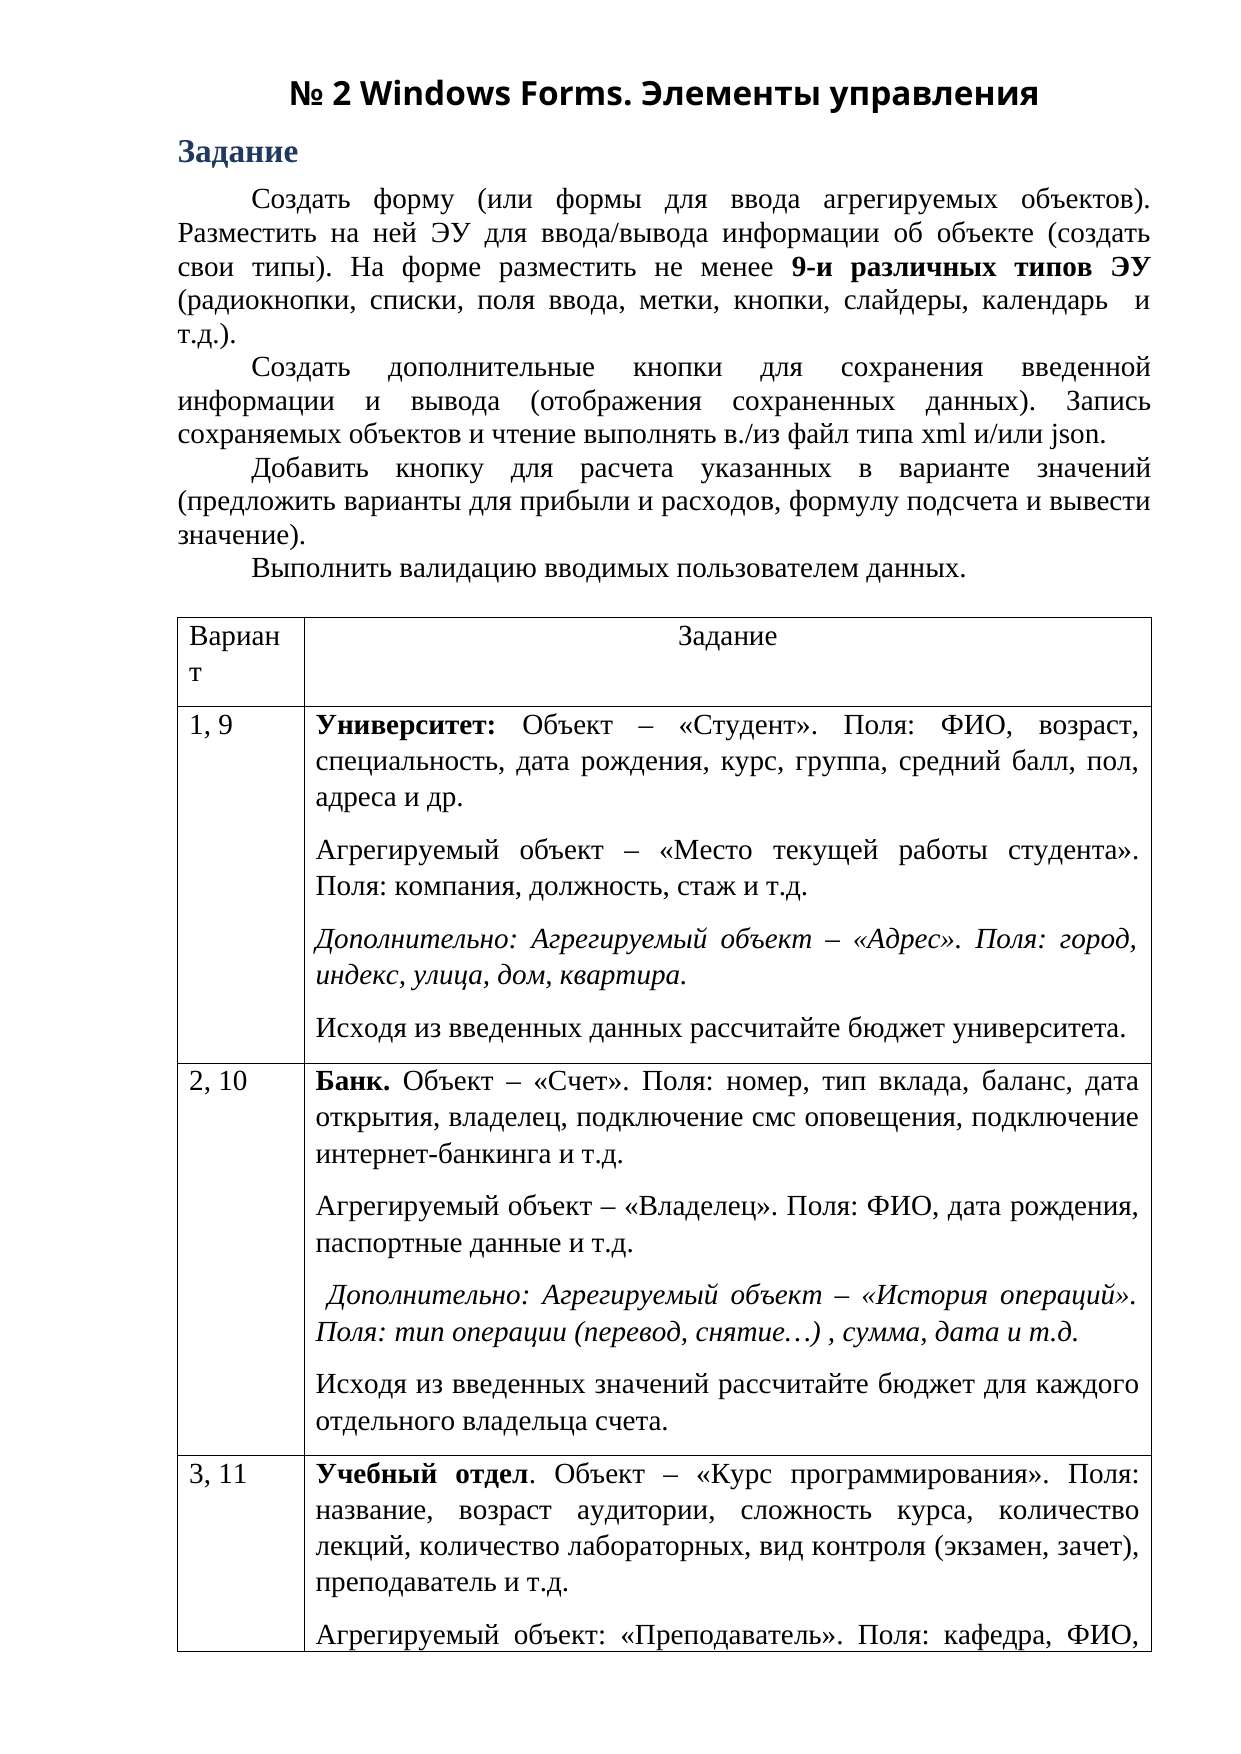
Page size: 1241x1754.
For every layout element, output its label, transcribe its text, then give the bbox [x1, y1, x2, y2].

table_cell Банк. Объект – «Счет». Поля: номер, тип вклада, баланс, дата открытия, владелец, подключение смс оповещения, подключение интернет-банкинга и т.д. Агрегируемый объект – «Владелец». Поля: ФИО, дата рождения, паспортные данные и т.д. Дополнительно: Агрегируемый объект – «История операций». Поля: тип операции (перевод, снятие…) , сумма, дата и т.д. Исходя из введенных значений рассчитайте бюджет для каждого отдельного владельца счета. [305, 1064, 1151, 1455]
text Создать форму (или формы для ввода агрегируемых объектов). Разместить на ней ЭУ для ввода/вывода информации об объекте (создать свои типы). На форме разместить не менее 9-и различных типов ЭУ (радиокнопки, списки, поля ввода, метки, кнопки, слайдеры, календарь и т.д.). [177, 182, 1152, 349]
table_cell 2, 10 [178, 1064, 304, 1455]
text Выполнить валидацию вводимых пользователем данных. [177, 551, 1152, 584]
subtitle Задание [177, 131, 1152, 169]
table_cell 3, 11 [178, 1456, 304, 1651]
text Добавить кнопку для расчета указанных в варианте значений (предложить варианты для прибыли и расходов, формулу подсчета и вывести значение). [177, 450, 1152, 551]
subtitle № 2 Windows Forms. Элементы управления [177, 69, 1152, 115]
table_header Вариант [178, 618, 304, 706]
table_cell Университет: Объект – «Студент». Поля: ФИО, возраст, специальность, дата рождения, курс, группа, средний балл, пол, адреса и др. Агрегируемый объект – «Место текущей работы студента». Поля: компания, должность, стаж и т.д. Дополнительно: Агрегируемый объект – «Адрес». Поля: город, индекс, улица, дом, квартира. Исходя из введенных данных рассчитайте бюджет университета. [305, 707, 1151, 1062]
text Создать дополнительные кнопки для сохранения введенной информации и вывода (отображения сохраненных данных). Запись сохраняемых объектов и чтение выполнять в./из файл типа xml и/или json. [177, 349, 1152, 450]
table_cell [305, 1456, 1151, 1651]
table_header Задание [305, 618, 1151, 706]
table_cell 1, 9 [178, 707, 304, 1062]
